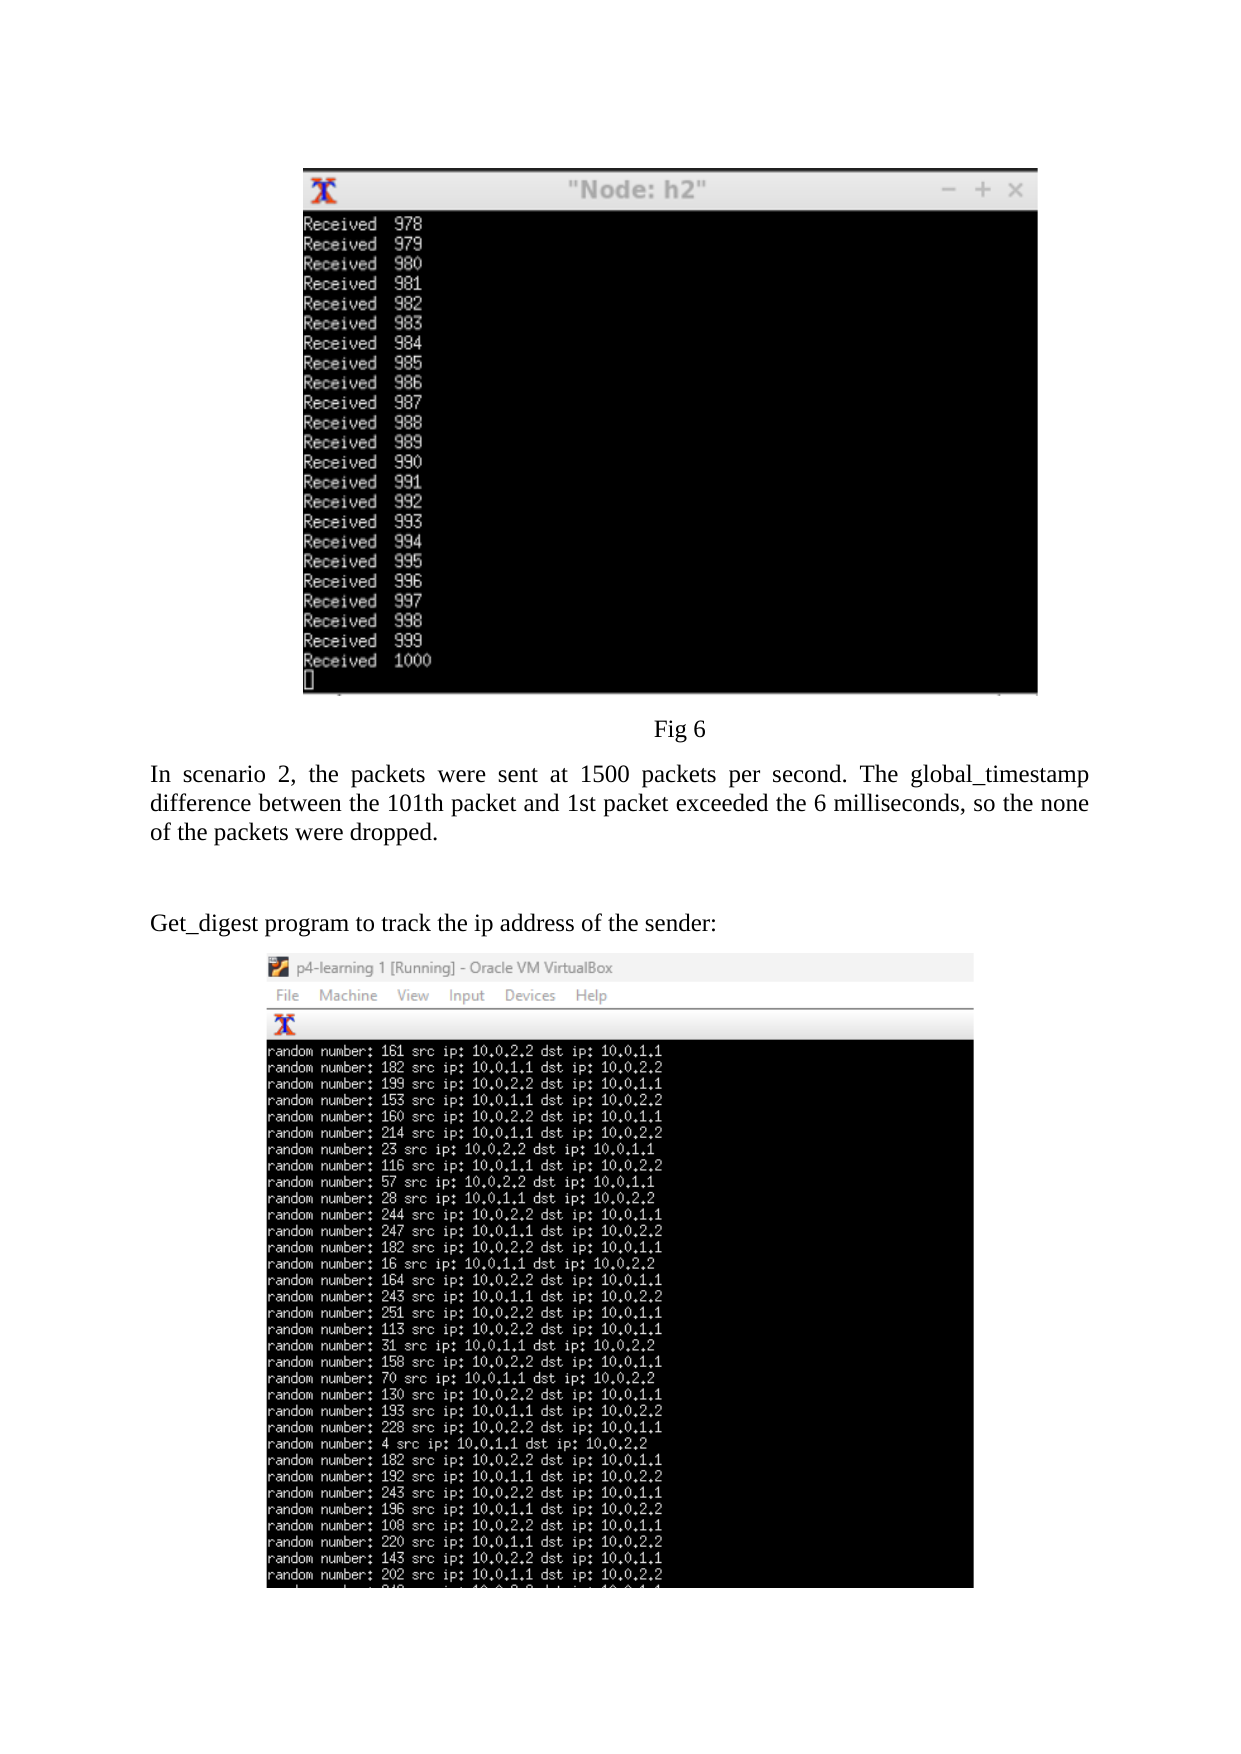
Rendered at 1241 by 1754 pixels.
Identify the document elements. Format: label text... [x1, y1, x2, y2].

text Get_digest program to track the ip address of the sender: [150, 908, 1090, 937]
picture [303, 168, 1038, 696]
text In scenario 2, the packets were sent at 1500 packets per second. The global_timestamp difference between the 101th packet and 1st packet exceeded the 6 milliseconds, so the none of the packets were dropped. [150, 759, 1090, 846]
picture [266, 953, 974, 1588]
